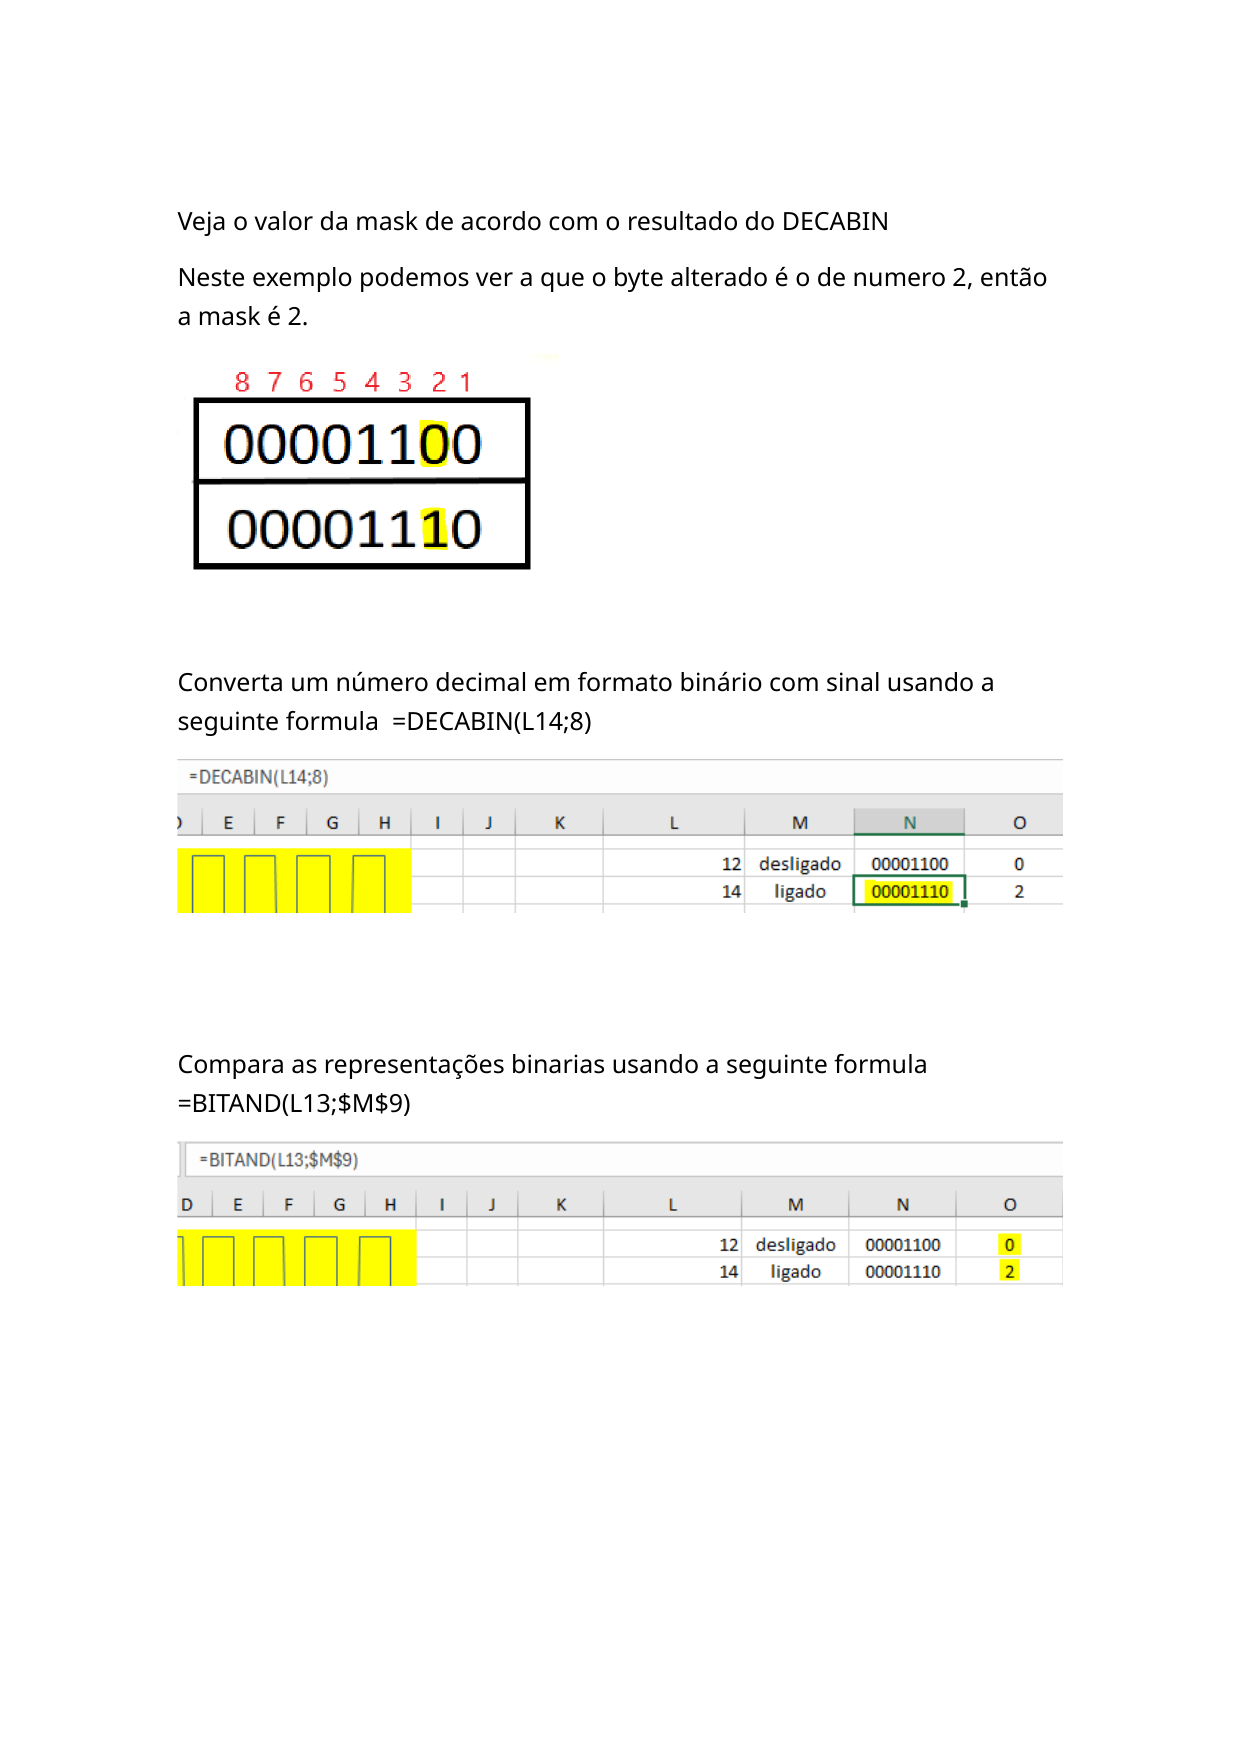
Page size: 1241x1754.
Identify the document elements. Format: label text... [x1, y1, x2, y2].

picture [177, 1141, 1063, 1286]
text Converta um número decimal em formato binário com sinal usando a seguinte formula =DECABIN(L14;8) [177, 664, 1063, 737]
text Veja o valor da mask de acordo com o resultado do DECABIN [177, 203, 1063, 237]
picture [177, 354, 559, 587]
picture [177, 759, 1063, 913]
text Neste exemplo podemos ver a que o byte alterado é o de numero 2, então a mask é 2. [177, 259, 1063, 332]
text Compara as representações binarias usando a seguinte formula =BITAND(L13;$M$9) [177, 1046, 1063, 1119]
